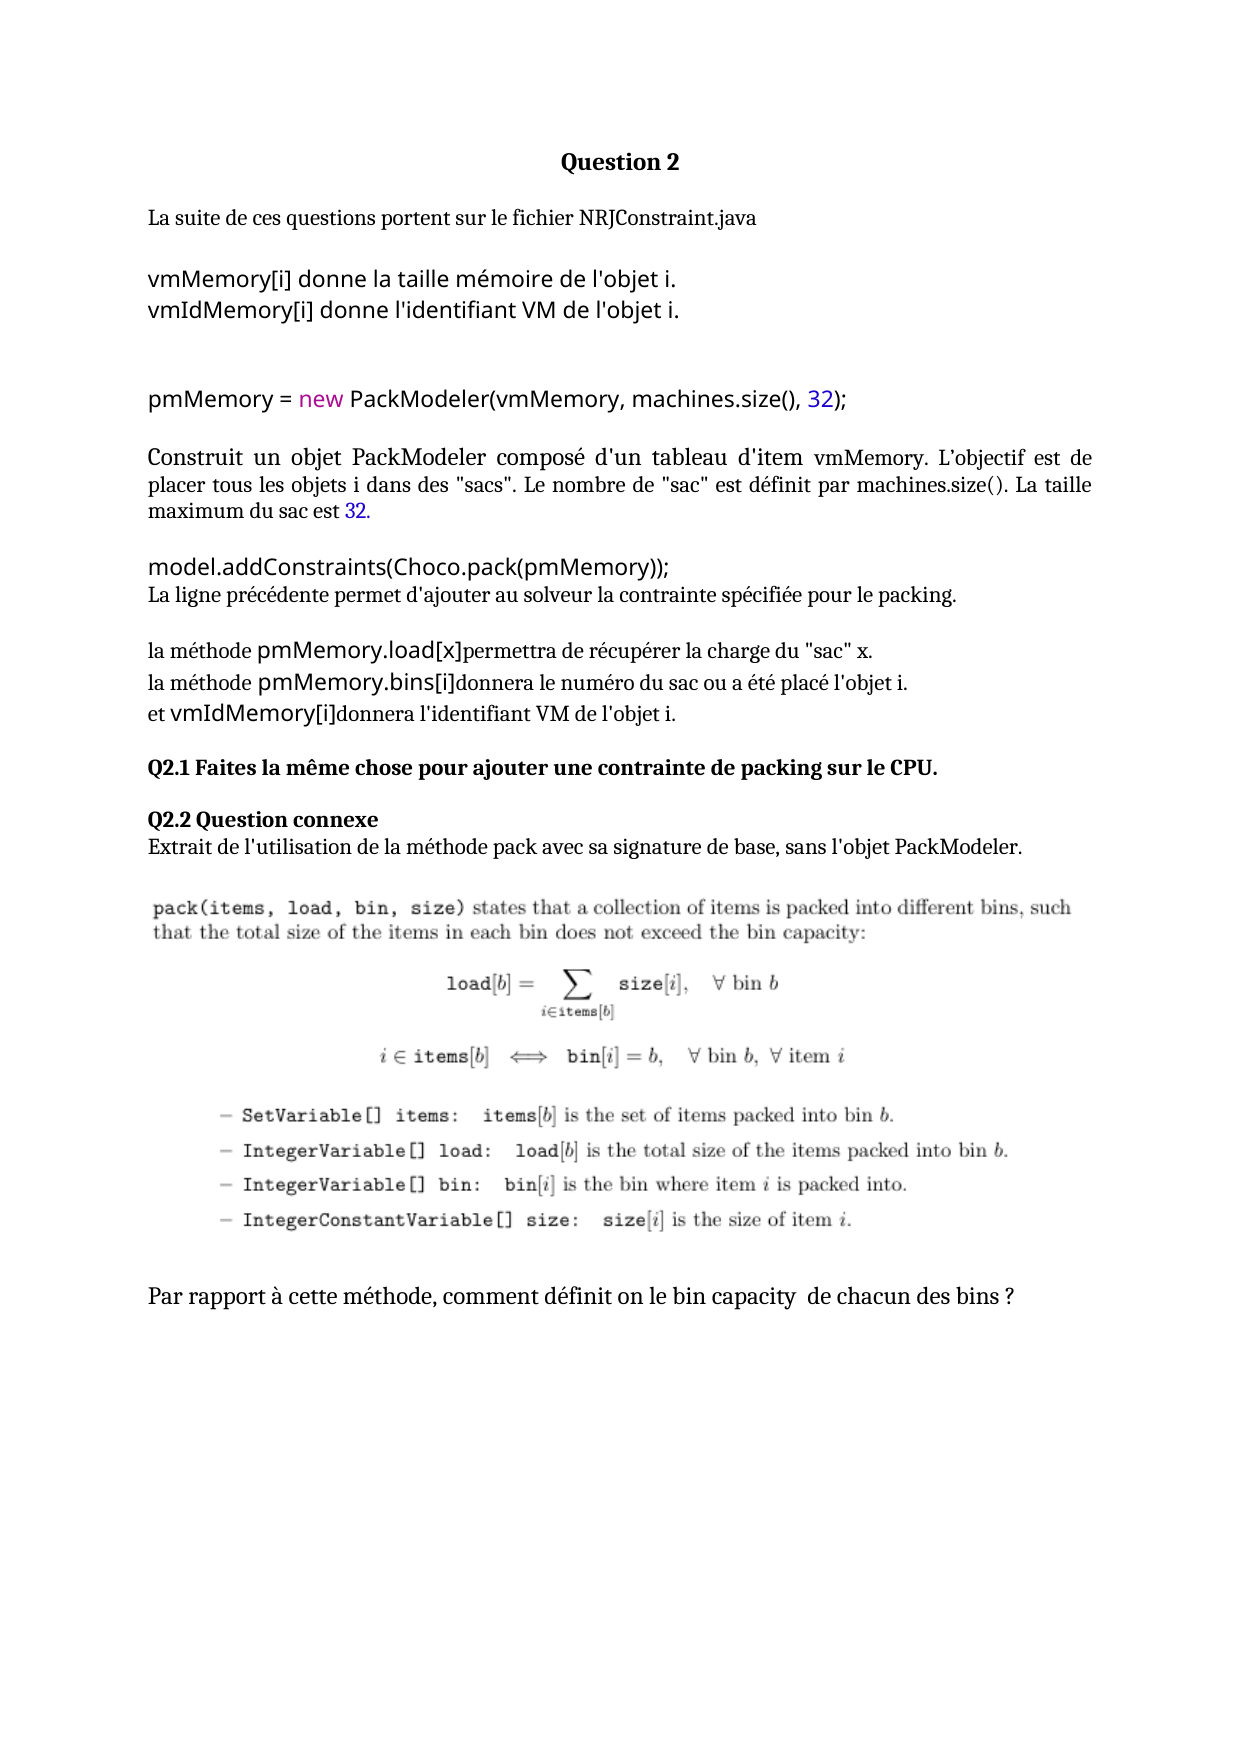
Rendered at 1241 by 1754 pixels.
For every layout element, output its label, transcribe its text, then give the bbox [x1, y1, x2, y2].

text La suite de ces questions portent sur le fichier NRJConstraint.java [148, 205, 1093, 231]
text Q2.1 Faites la même chose pour ajouter une contrainte de packing sur le CPU. [148, 754, 1093, 781]
text vmMemory[i] donne la taille mémoire de l'objet i. [148, 263, 1093, 294]
text Extrait de l'utilisation de la méthode pack avec sa signature de base, sans l'objet PackModeler. [148, 834, 1093, 860]
text model.addConstraints(Choco.pack(pmMemory)); [148, 551, 1093, 582]
text La ligne précédente permet d'ajouter au solveur la contrainte spécifiée pour le packing. [148, 582, 1093, 608]
text Par rapport à cette méthode, comment définit on le bin capacity de chacun des bins ? [148, 1282, 1093, 1310]
text Question 2 [148, 148, 1093, 176]
text la méthode pmMemory.bins[i]donnera le numéro du sac ou a été placé l'objet i. [148, 666, 1093, 697]
text Construit un objet PackModeler composé d'un tableau d'item vmMemory. L’objectif est de placer tous les objets i dans des "sacs". Le nombre de "sac" est définit par machines.size(). La taille maximum du sac est 32. [148, 443, 1093, 524]
text Q2.2 Question connexe [148, 807, 1093, 834]
text vmIdMemory[i] donne l'identifiant VM de l'objet i. [148, 294, 1093, 325]
text et vmIdMemory[i]donnera l'identifiant VM de l'objet i. [148, 697, 1093, 728]
picture [147, 891, 1092, 1253]
text la méthode pmMemory.load[x]permettra de récupérer la charge du "sac" x. [148, 634, 1093, 666]
text pmMemory = new PackModeler(vmMemory, machines.size(), 32); [148, 383, 1093, 414]
